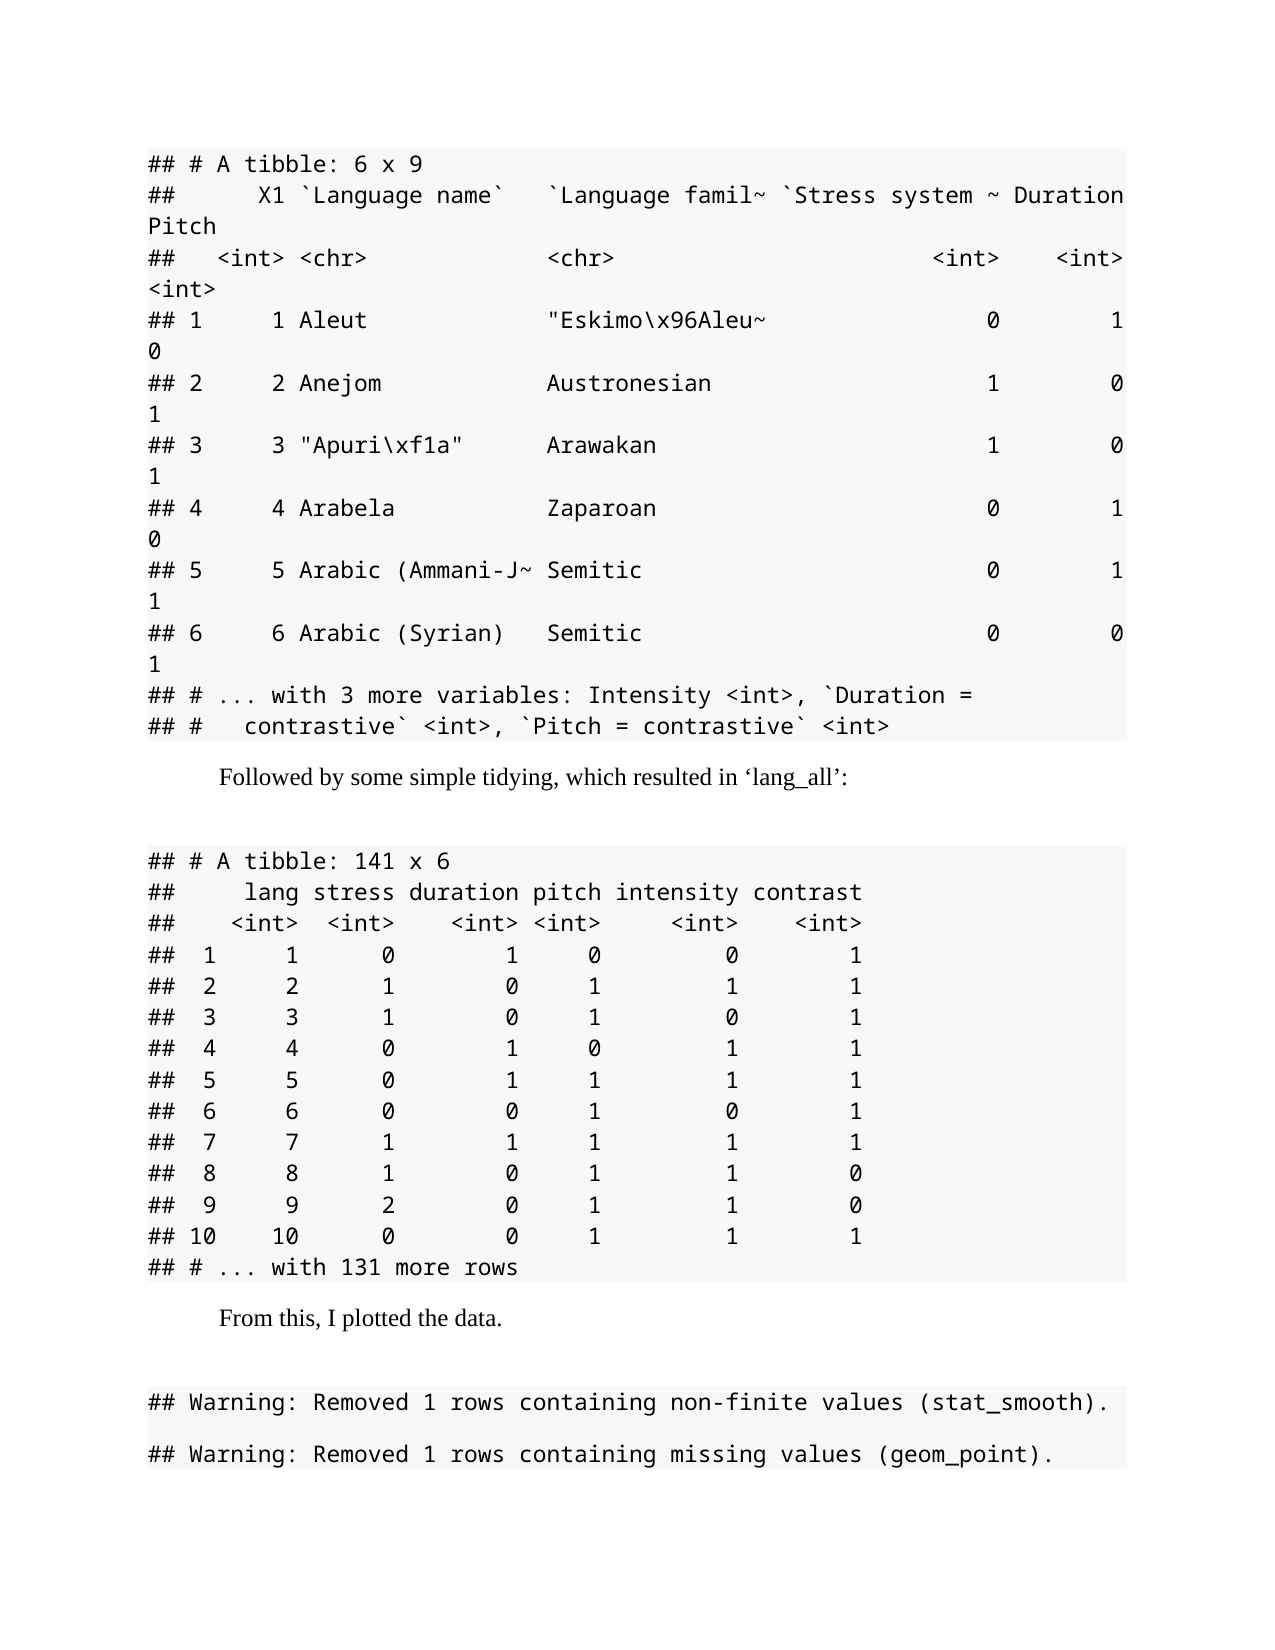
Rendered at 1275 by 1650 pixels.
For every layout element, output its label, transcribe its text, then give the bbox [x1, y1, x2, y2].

text ## # A tibble: 6 x 9 ## X1 `Language name` `Language famil~ `Stress system ~ Duration Pitch ## <int> <chr> <chr> <int> <int> <int> ## 1 1 Aleut "Eskimo\x96Aleu~ 0 1 0 ## 2 2 Anejom Austronesian 1 0 1 ## 3 3 "Apuri\xf1a" Arawakan 1 0 1 ## 4 4 Arabela Zaparoan 0 1 0 ## 5 5 Arabic (Ammani-J~ Semitic 0 1 1 ## 6 6 Arabic (Syrian) Semitic 0 0 1 ## # ... with 3 more variables: Intensity <int>, `Duration = ## # contrastive` <int>, `Pitch = contrastive` <int> [148, 148, 1127, 741]
text From this, I plotted the data. [148, 1303, 1127, 1332]
text ## Warning: Removed 1 rows containing missing values (geom_point). [148, 1438, 1127, 1469]
text ## # A tibble: 141 x 6 ## lang stress duration pitch intensity contrast ## <int> <int> <int> <int> <int> <int> ## 1 1 0 1 0 0 1 ## 2 2 1 0 1 1 1 ## 3 3 1 0 1 0 1 ## 4 4 0 1 0 1 1 ## 5 5 0 1 1 1 1 ## 6 6 0 0 1 0 1 ## 7 7 1 1 1 1 1 ## 8 8 1 0 1 1 0 ## 9 9 2 0 1 1 0 ## 10 10 0 0 1 1 1 ## # ... with 131 more rows [148, 845, 1127, 1282]
text Followed by some simple tidying, which resulted in ‘lang_all’: [148, 762, 1127, 791]
text ## Warning: Removed 1 rows containing non-finite values (stat_smooth). [148, 1386, 1127, 1417]
